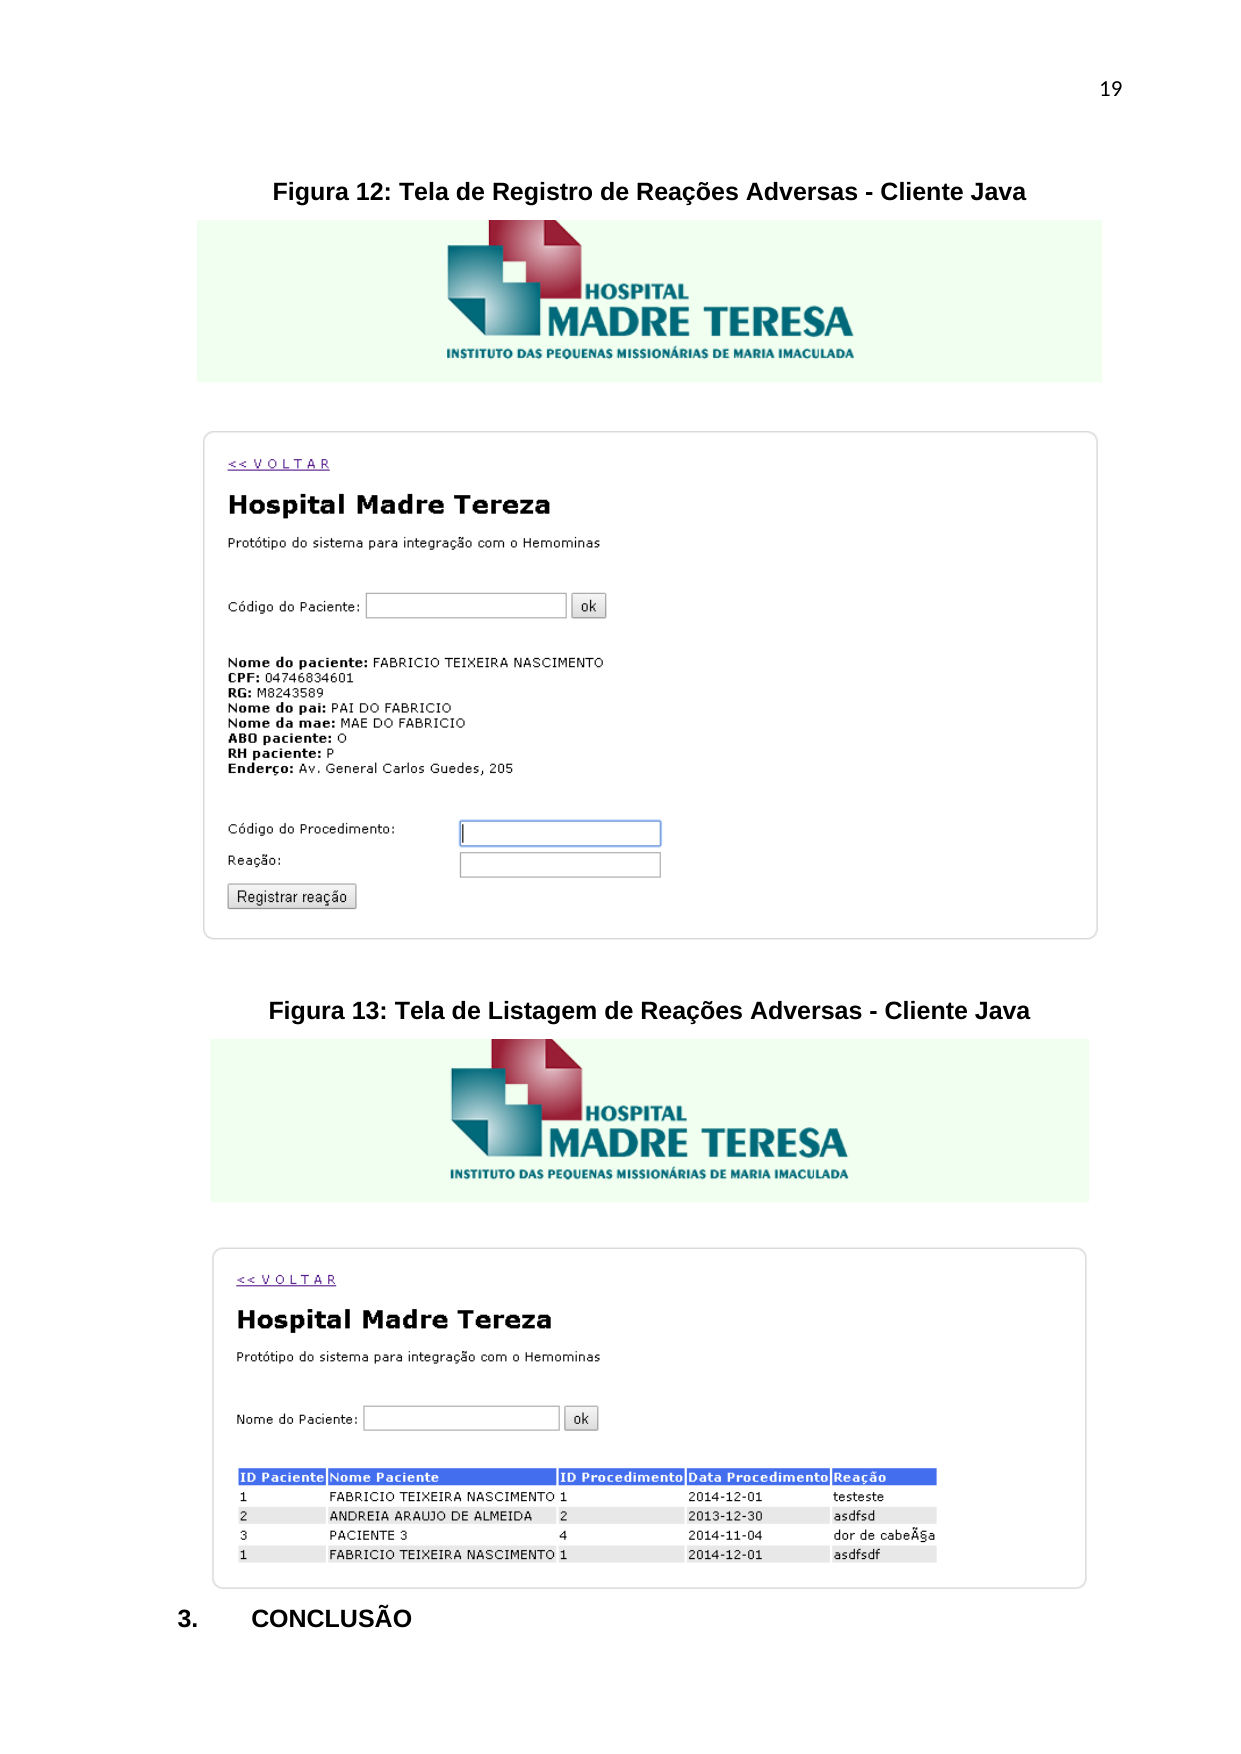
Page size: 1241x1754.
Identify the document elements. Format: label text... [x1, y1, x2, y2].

text Figura 13: Tela de Listagem de Reações Adversas - Cliente Java [177, 996, 1122, 1025]
list CONCLUSÃO [177, 1604, 1122, 1632]
text Figura 12: Tela de Registro de Reações Adversas - Cliente Java [177, 177, 1122, 206]
picture [210, 1039, 1089, 1590]
picture [196, 220, 1103, 940]
